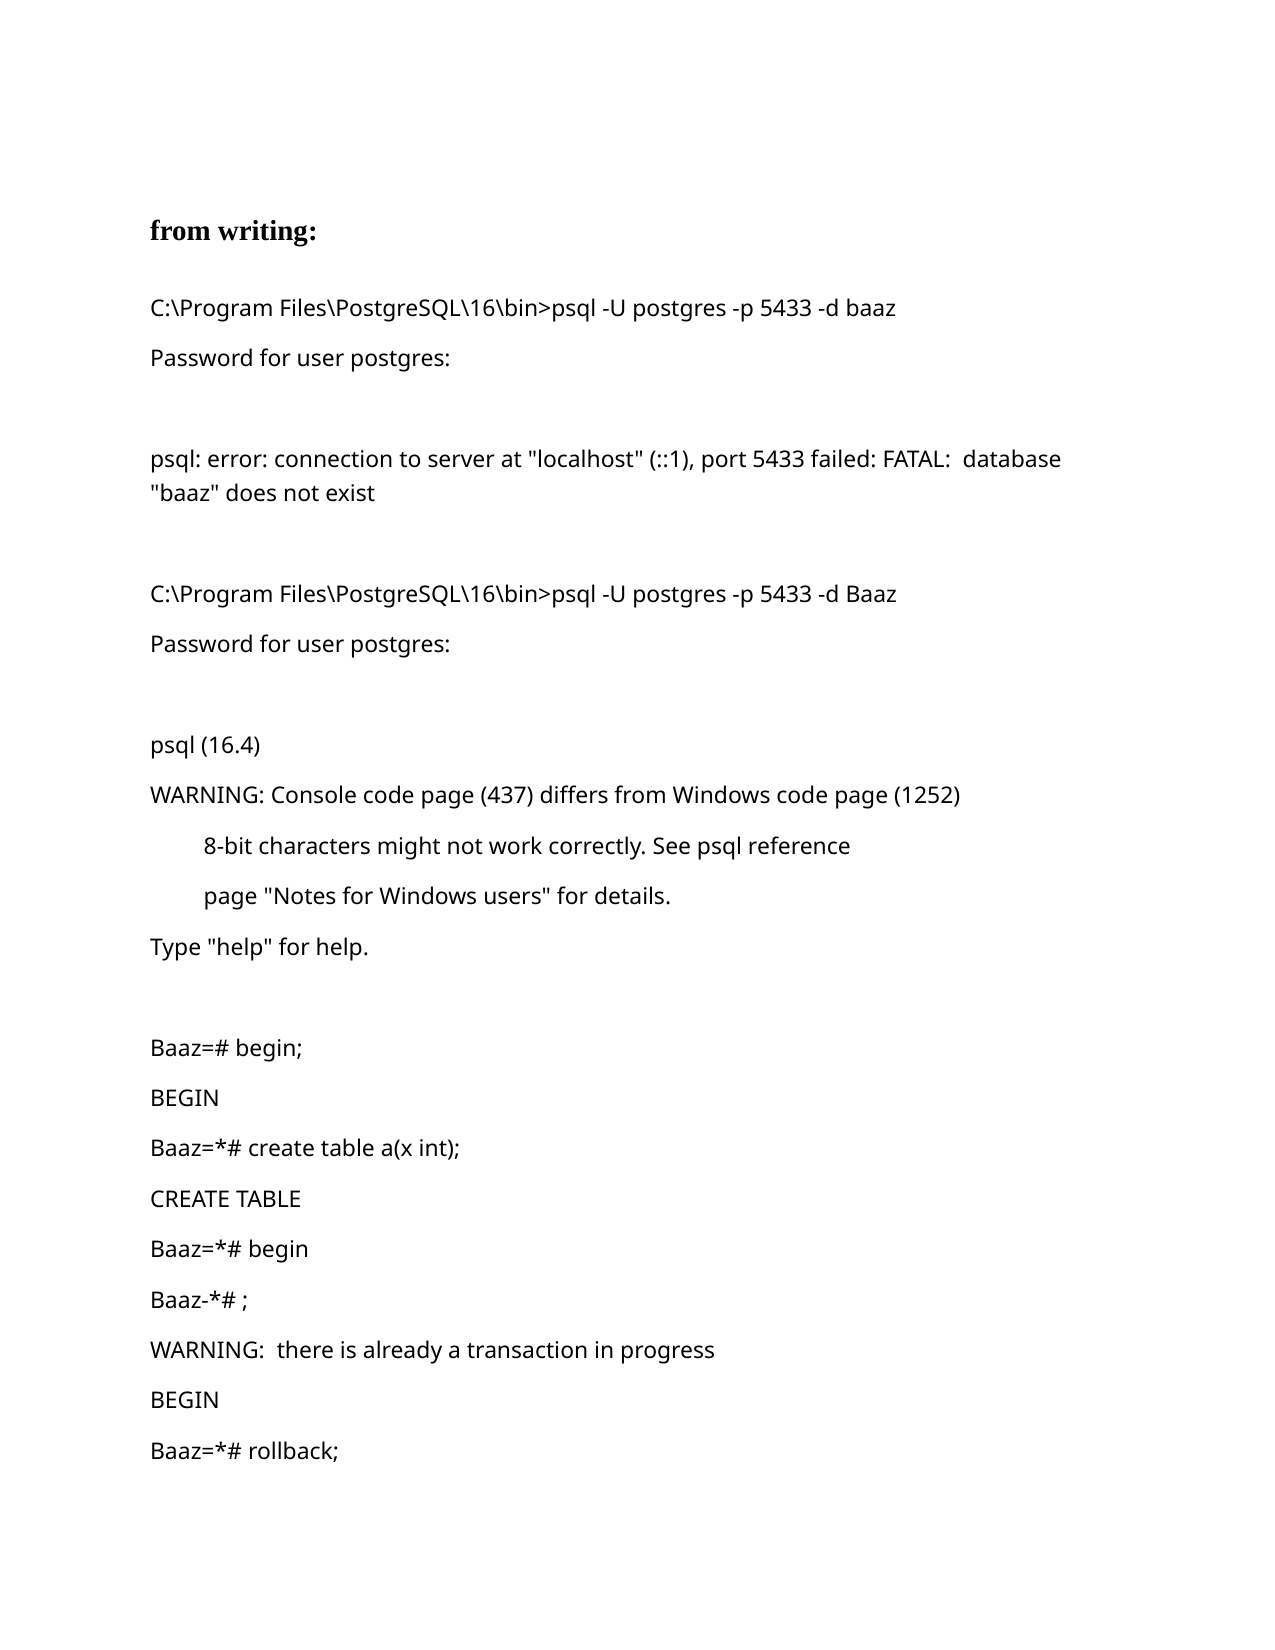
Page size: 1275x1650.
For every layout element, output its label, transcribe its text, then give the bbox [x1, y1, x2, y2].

text WARNING: Console code page (437) differs from Windows code page (1252) [150, 779, 1125, 811]
text Password for user postgres: [150, 342, 1125, 374]
text Baaz=*# create table a(x int); [150, 1132, 1125, 1164]
text BEGIN [150, 1082, 1125, 1113]
text Baaz=# begin; [150, 1032, 1125, 1063]
text 8-bit characters might not work correctly. See psql reference [150, 830, 1125, 861]
text Baaz-*# ; [150, 1284, 1125, 1315]
text WARNING: there is already a transaction in progress [150, 1334, 1125, 1365]
text Baaz=*# begin [150, 1233, 1125, 1264]
text CREATE TABLE [150, 1183, 1125, 1214]
text Type "help" for help. [150, 931, 1125, 962]
text Baaz=*# rollback; [150, 1435, 1125, 1466]
text psql: error: connection to server at "localhost" (::1), port 5433 failed: FATAL: database "baaz" does not exist [150, 443, 1125, 508]
text C:\Program Files\PostgreSQL\16\bin>psql -U postgres -p 5433 -d baaz [150, 292, 1125, 323]
text C:\Program Files\PostgreSQL\16\bin>psql -U postgres -p 5433 -d Baaz [150, 578, 1125, 609]
text psql (16.4) [150, 729, 1125, 760]
text BEGIN [150, 1384, 1125, 1416]
text Password for user postgres: [150, 628, 1125, 659]
text page "Notes for Windows users" for details. [150, 880, 1125, 912]
text from writing: [150, 213, 1125, 271]
